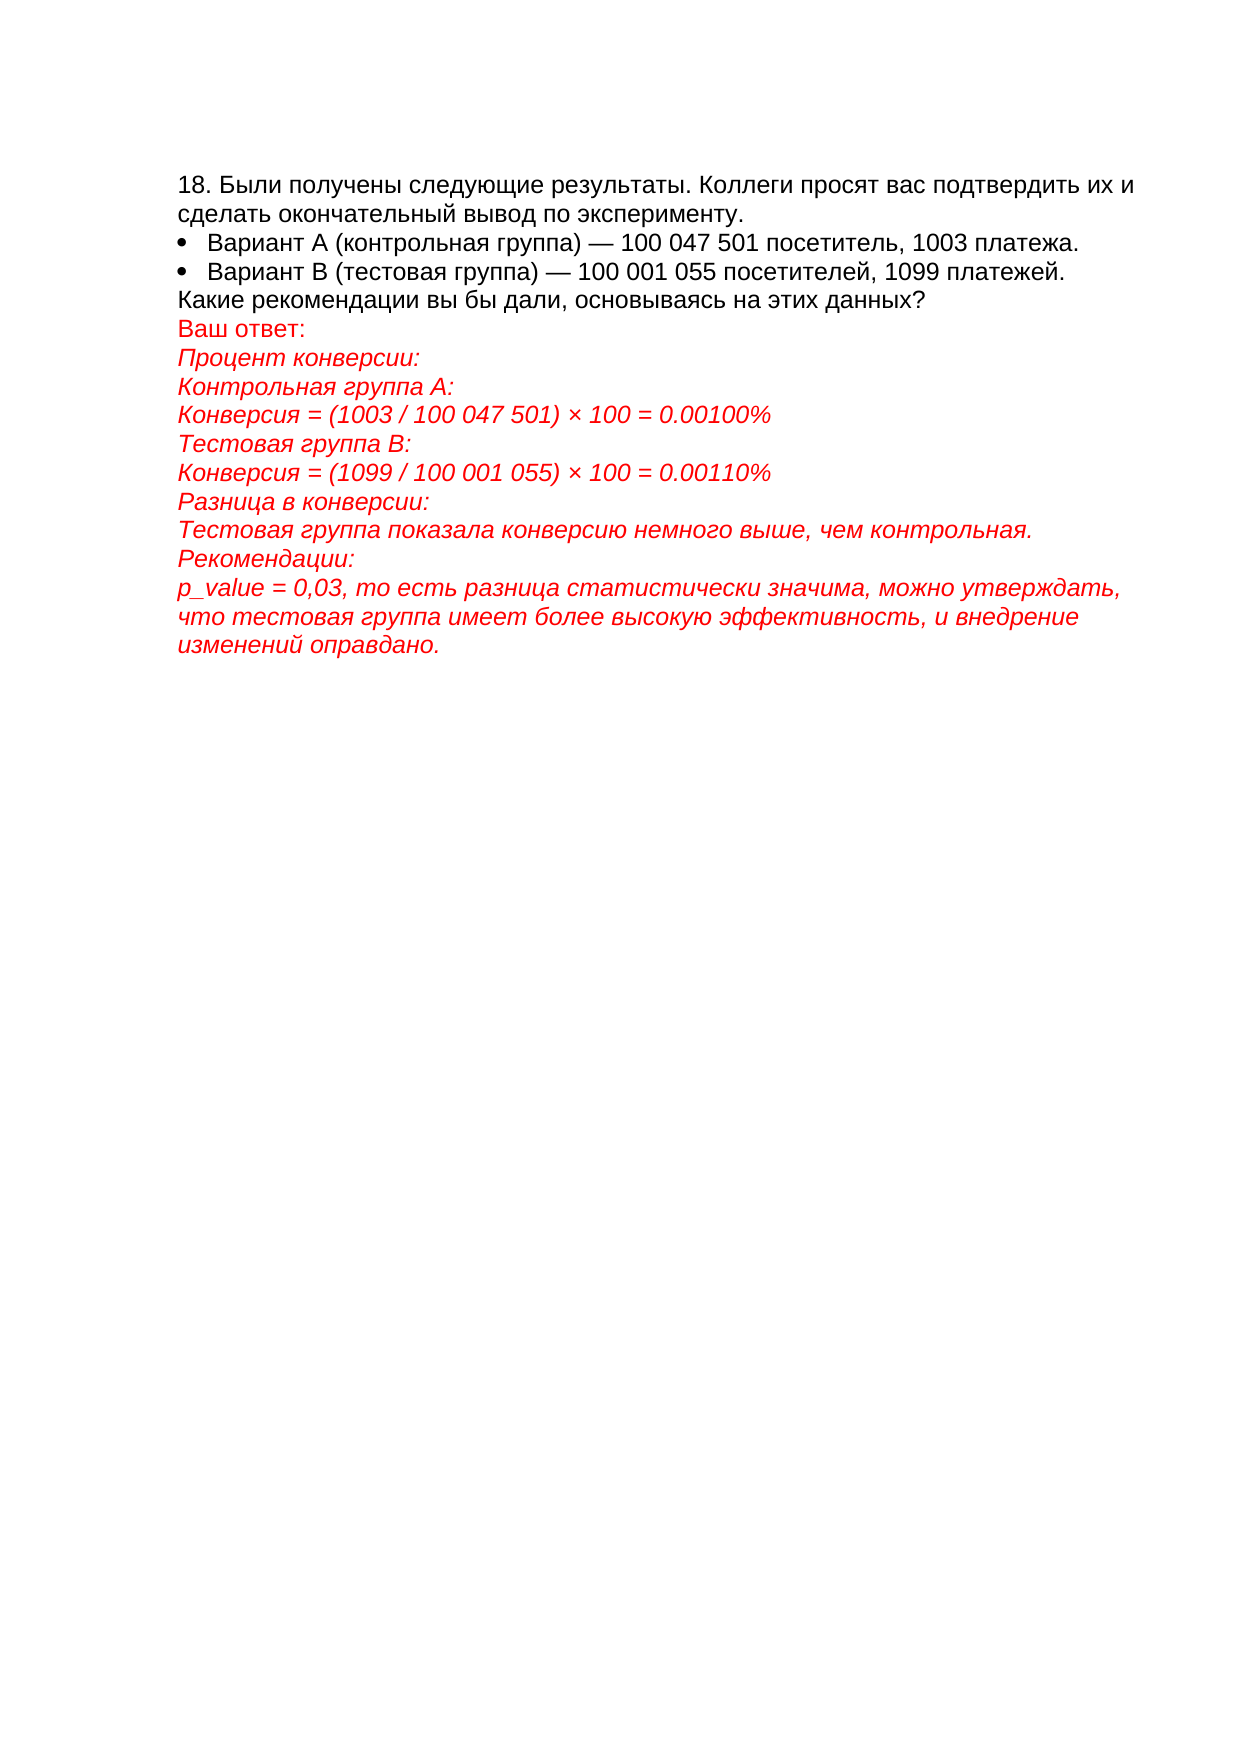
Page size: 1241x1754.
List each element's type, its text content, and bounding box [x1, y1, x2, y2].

list Вариант B (тестовая группа) — 100 001 055 посетителей, 1099 платежей. [177, 256, 1152, 285]
text Тестовая группа показала конверсию немного выше, чем контрольная. [177, 515, 1152, 544]
text 18. Были получены следующие результаты. Коллеги просят вас подтвердить их и сделать окончательный вывод по эксперименту. [177, 170, 1152, 228]
text Процент конверсии: [177, 343, 1152, 372]
text Контрольная группа A: [177, 372, 1152, 400]
text Рекомендации: [177, 544, 1152, 573]
text Какие рекомендации вы бы дали, основываясь на этих данных? [177, 285, 1152, 314]
list Вариант A (контрольная группа) — 100 047 501 посетитель, 1003 платежа. [177, 228, 1152, 256]
text Конверсия = (1003 / 100 047 501) × 100 = 0.00100% [177, 400, 1152, 429]
text Тестовая группа B: [177, 429, 1152, 458]
text Разница в конверсии: [177, 487, 1152, 515]
text Ваш ответ: [177, 314, 1152, 343]
text p_value = 0,03, то есть разница статистически значима, можно утверждать, что тестовая группа имеет более высокую эффективность, и внедрение изменений оправдано. [177, 573, 1152, 659]
text Конверсия = (1099 / 100 001 055) × 100 = 0.00110% [177, 458, 1152, 487]
